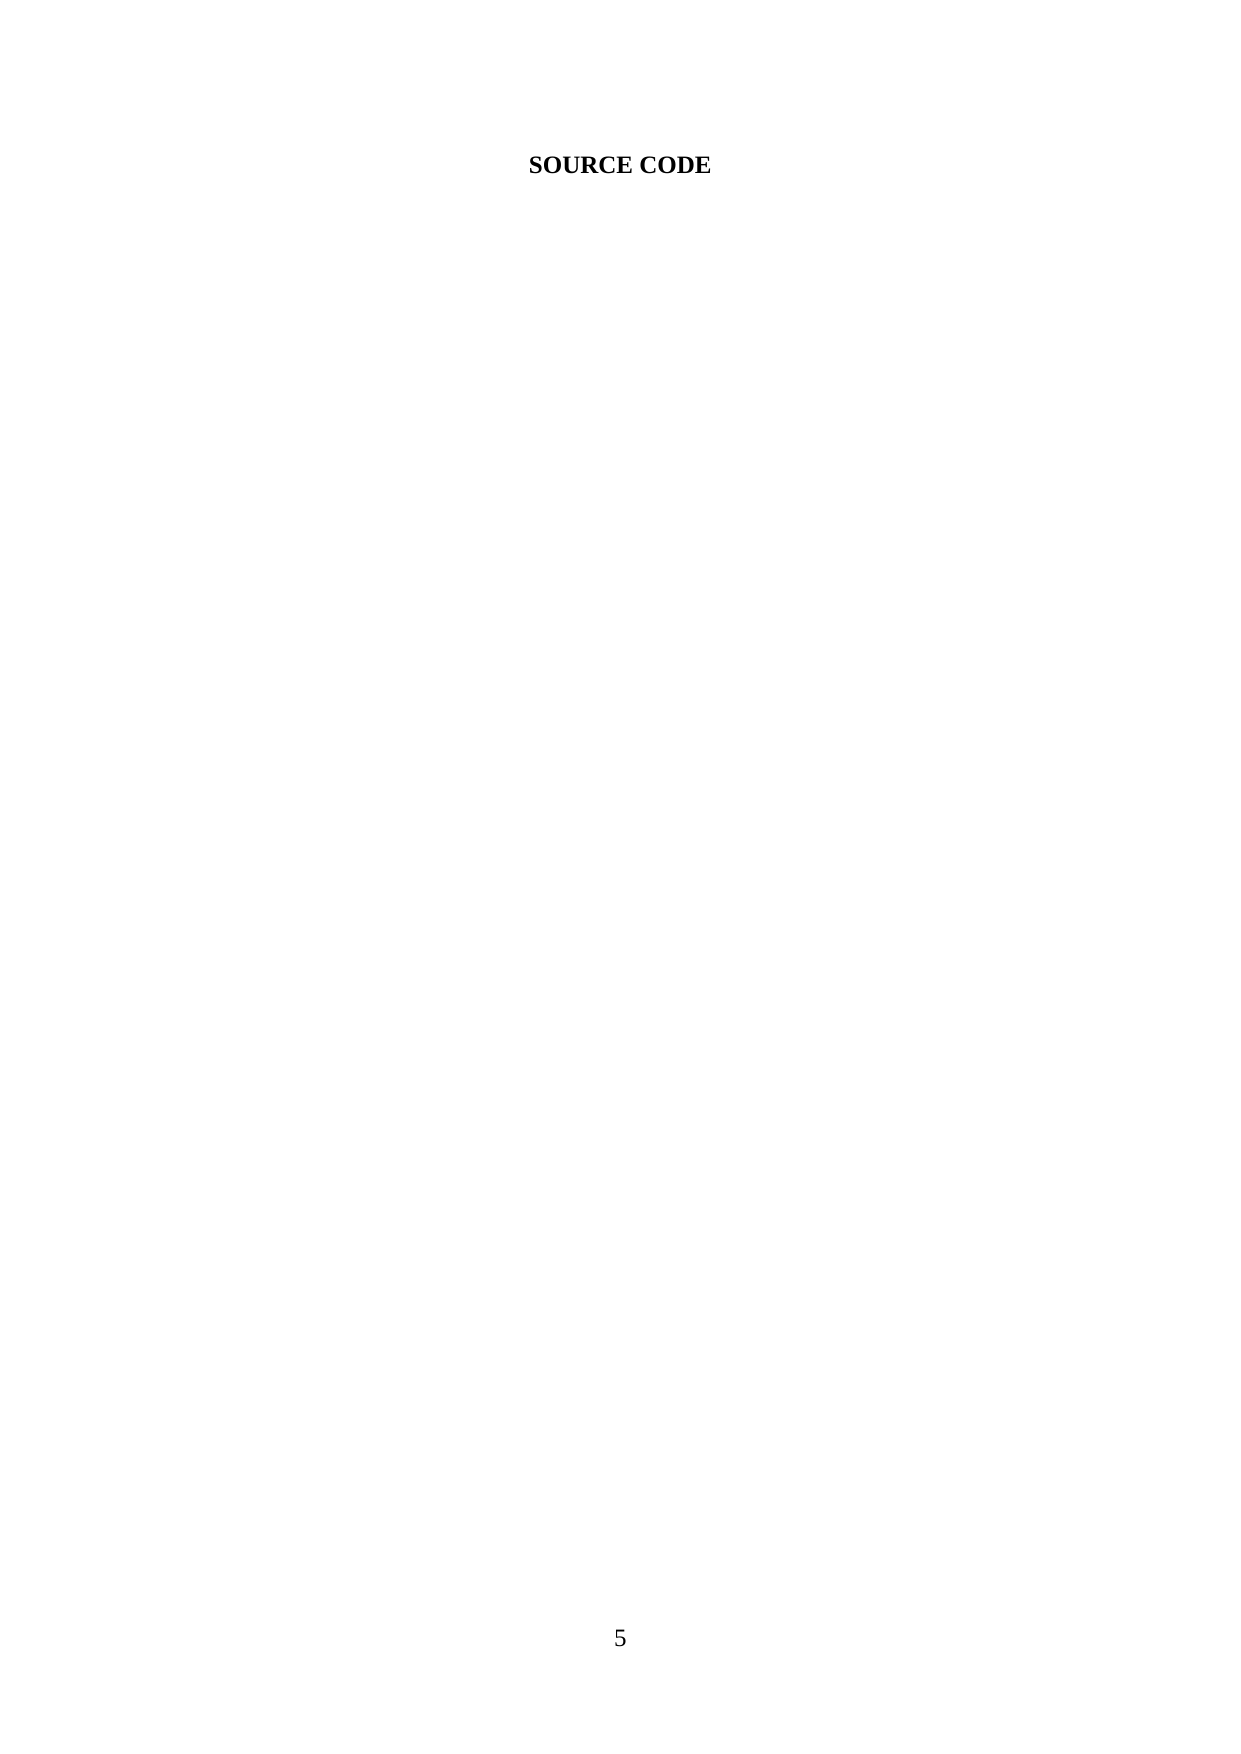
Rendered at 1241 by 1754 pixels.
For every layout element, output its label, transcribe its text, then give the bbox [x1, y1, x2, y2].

text SOURCE CODE [150, 150, 1090, 179]
